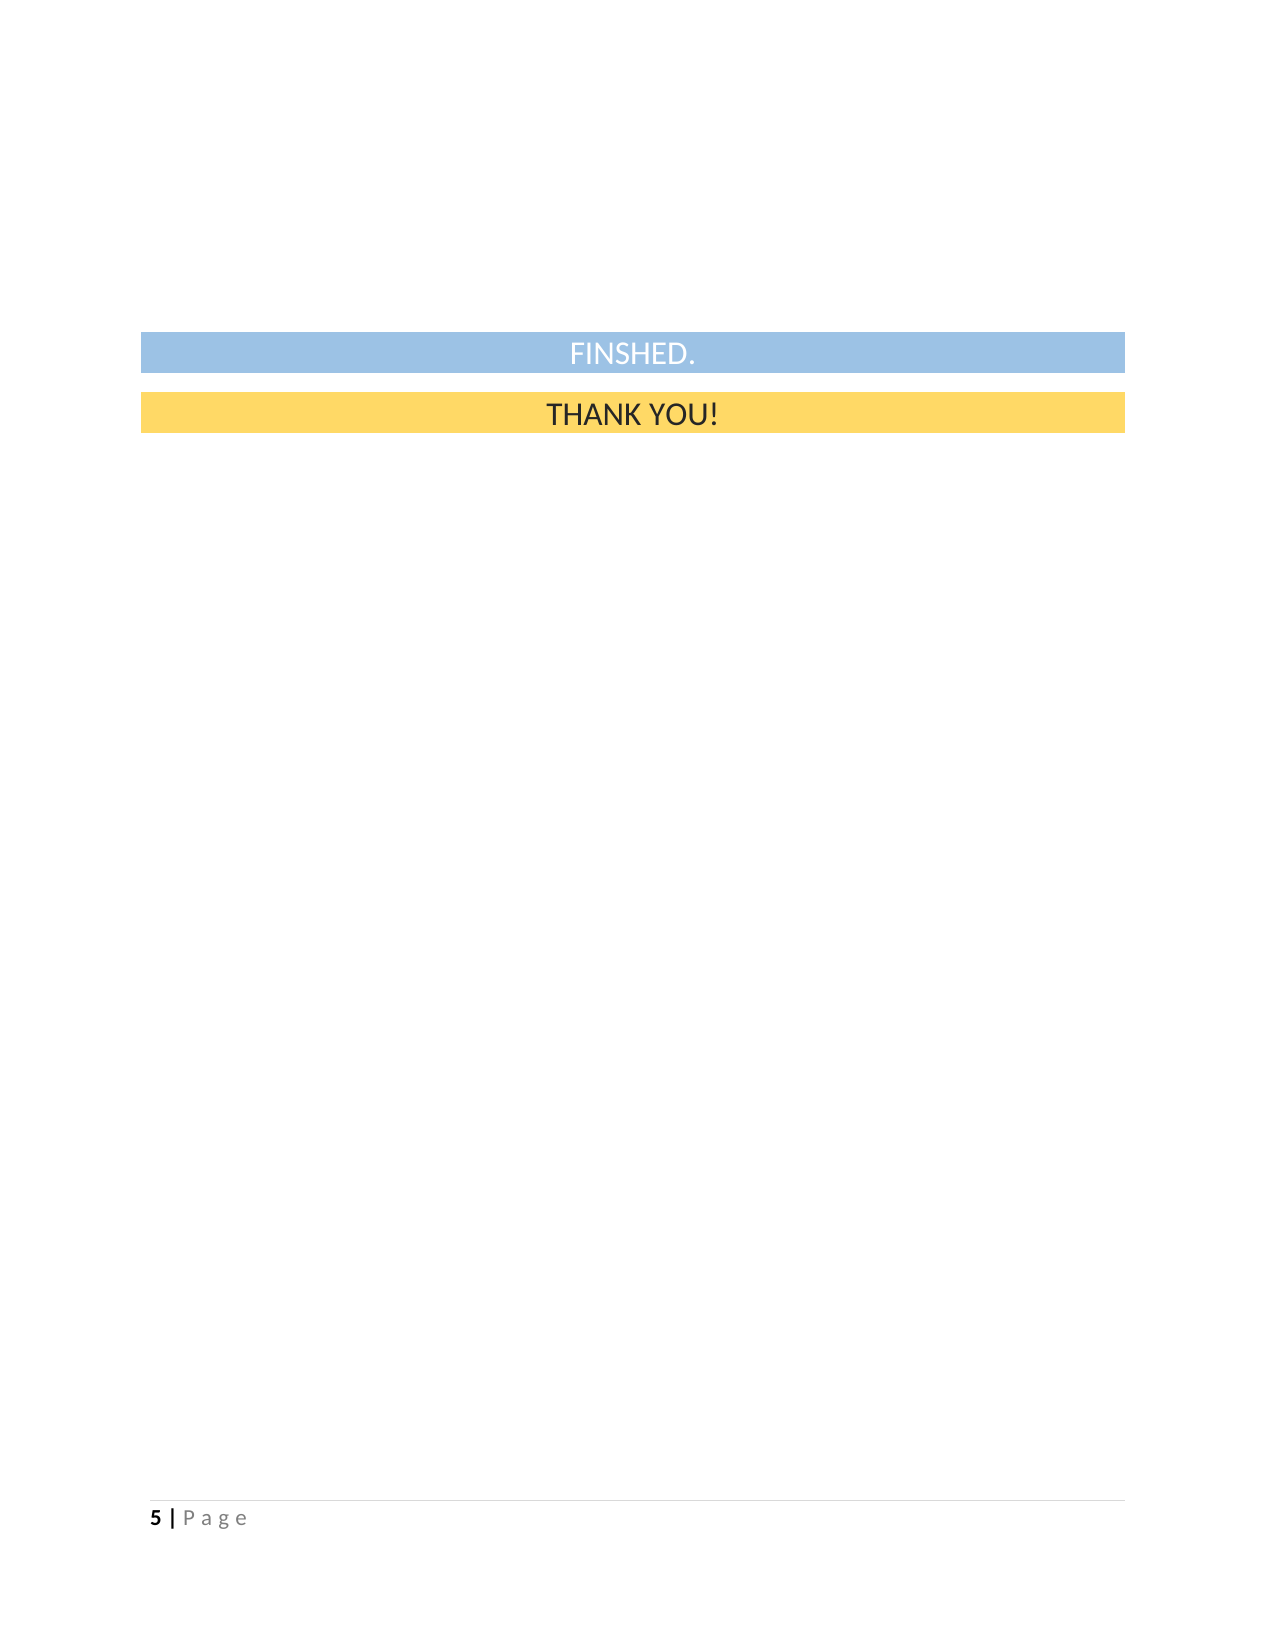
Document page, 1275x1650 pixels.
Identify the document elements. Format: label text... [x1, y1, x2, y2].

text THANK YOU! [141, 392, 1125, 433]
text FINSHED. [141, 332, 1125, 373]
